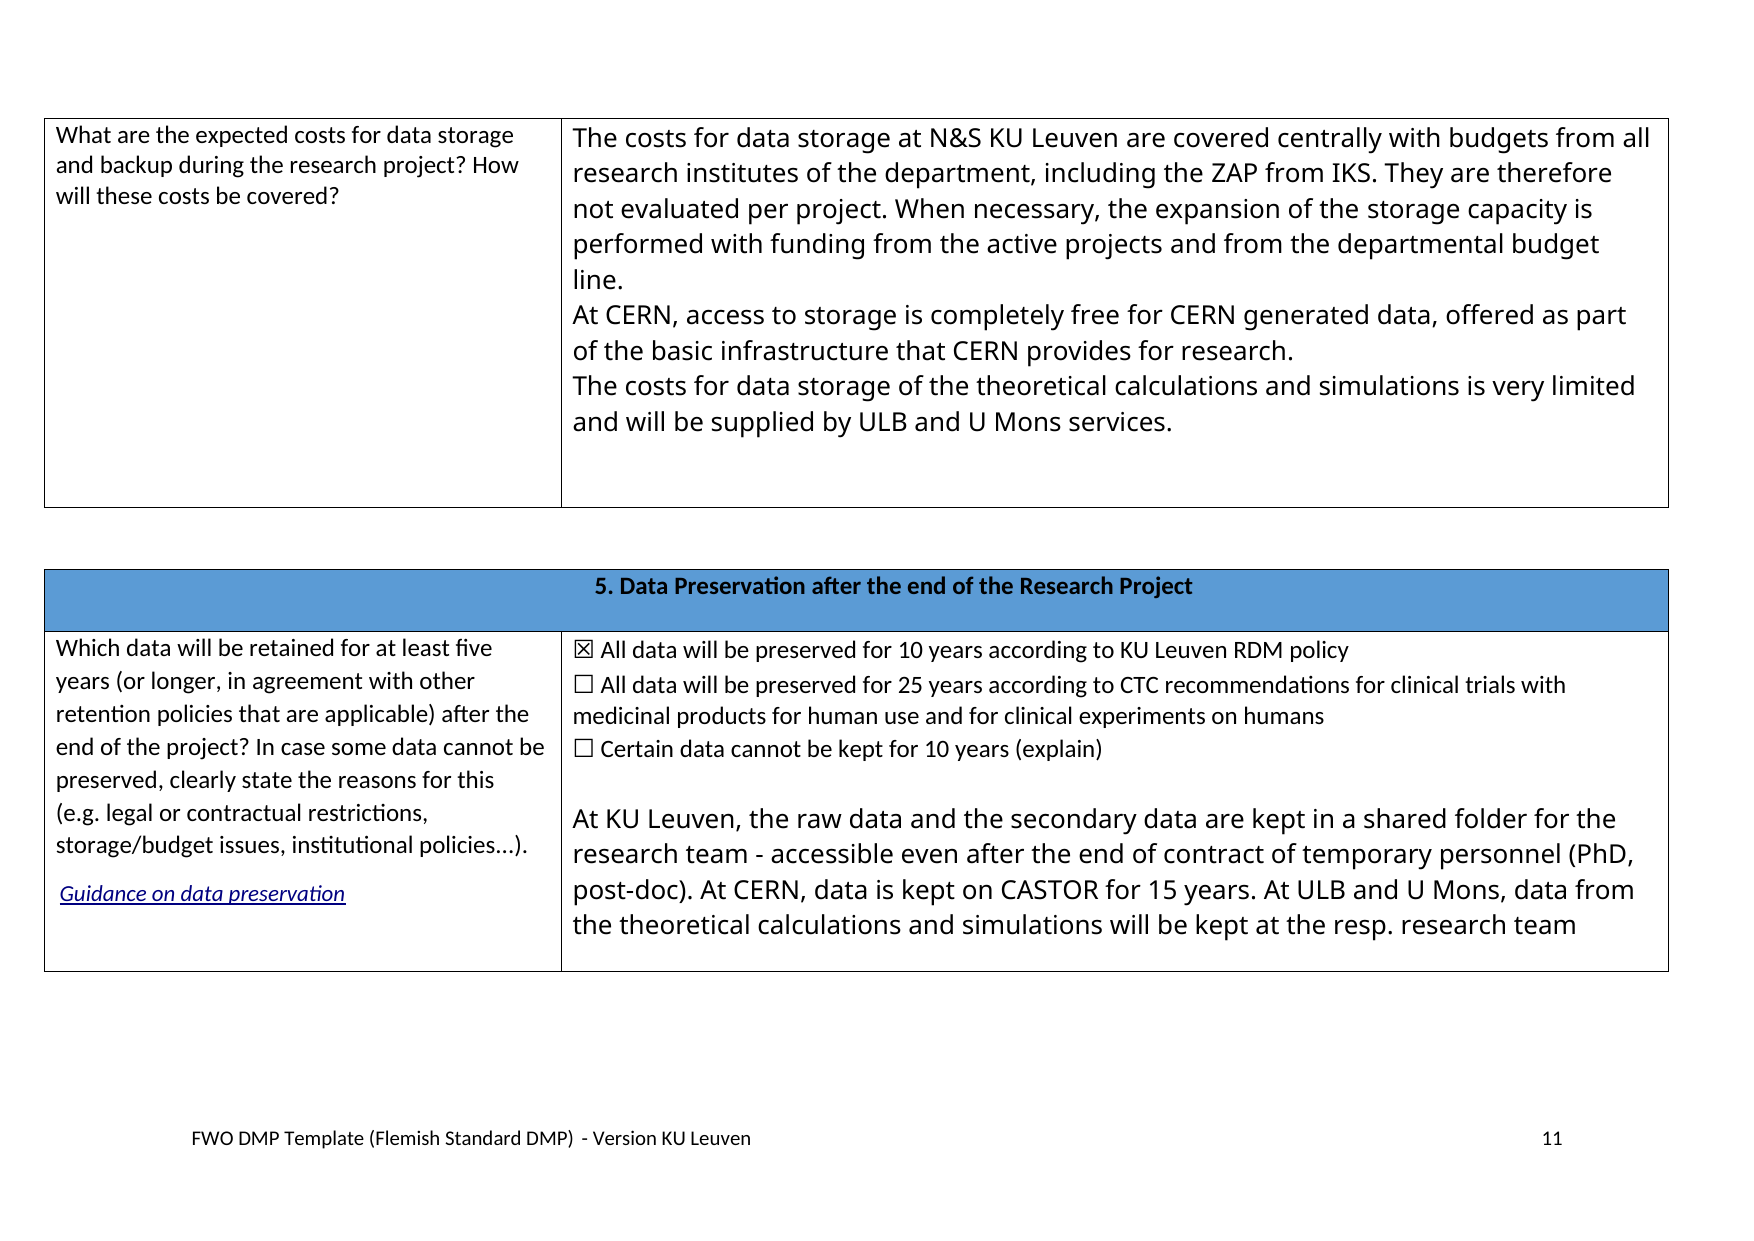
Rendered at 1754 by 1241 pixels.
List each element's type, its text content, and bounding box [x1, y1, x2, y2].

table_cell The costs for data storage at N&S KU Leuven are covered centrally with budgets from all research institutes of the department, including the ZAP from IKS. They are therefore not evaluated per project. When necessary, the expansion of the storage capacity is performed with funding from the active projects and from the departmental budget line. At CERN, access to storage is completely free for CERN generated data, offered as part of the basic infrastructure that CERN provides for research. The costs for data storage of the theoretical calculations and simulations is very limited and will be supplied by ULB and U Mons services. [562, 119, 1668, 507]
table_cell Which data will be retained for at least five years (or longer, in agreement with other retention policies that are applicable) after the end of the project? In case some data cannot be preserved, clearly state the reasons for this (e.g. legal or contractual restrictions, storage/budget issues, institutional policies...). Guidance on data preservation [45, 632, 561, 971]
table_cell What are the expected costs for data storage and backup during the research project? How will these costs be covered? [45, 119, 561, 507]
table_cell ​​ All data will be preserved for 10 years according to KU Leuven RDM policy All data will be preserved for 25 years according to CTC recommendations for clinical trials with medicinal products for human use and for clinical experiments on humans Certain data cannot be kept for 10 years (explain) At KU Leuven, the raw data and the secondary data are kept in a shared folder for the research team - accessible even after the end of contract of temporary personnel (PhD, post-doc). At CERN, data is kept on CASTOR for 15 years. At ULB and U Mons, data from the theoretical calculations and simulations will be kept at the resp. research team [562, 632, 1668, 971]
table_header 5. Data Preservation after the end of the Research Project [45, 570, 1668, 631]
